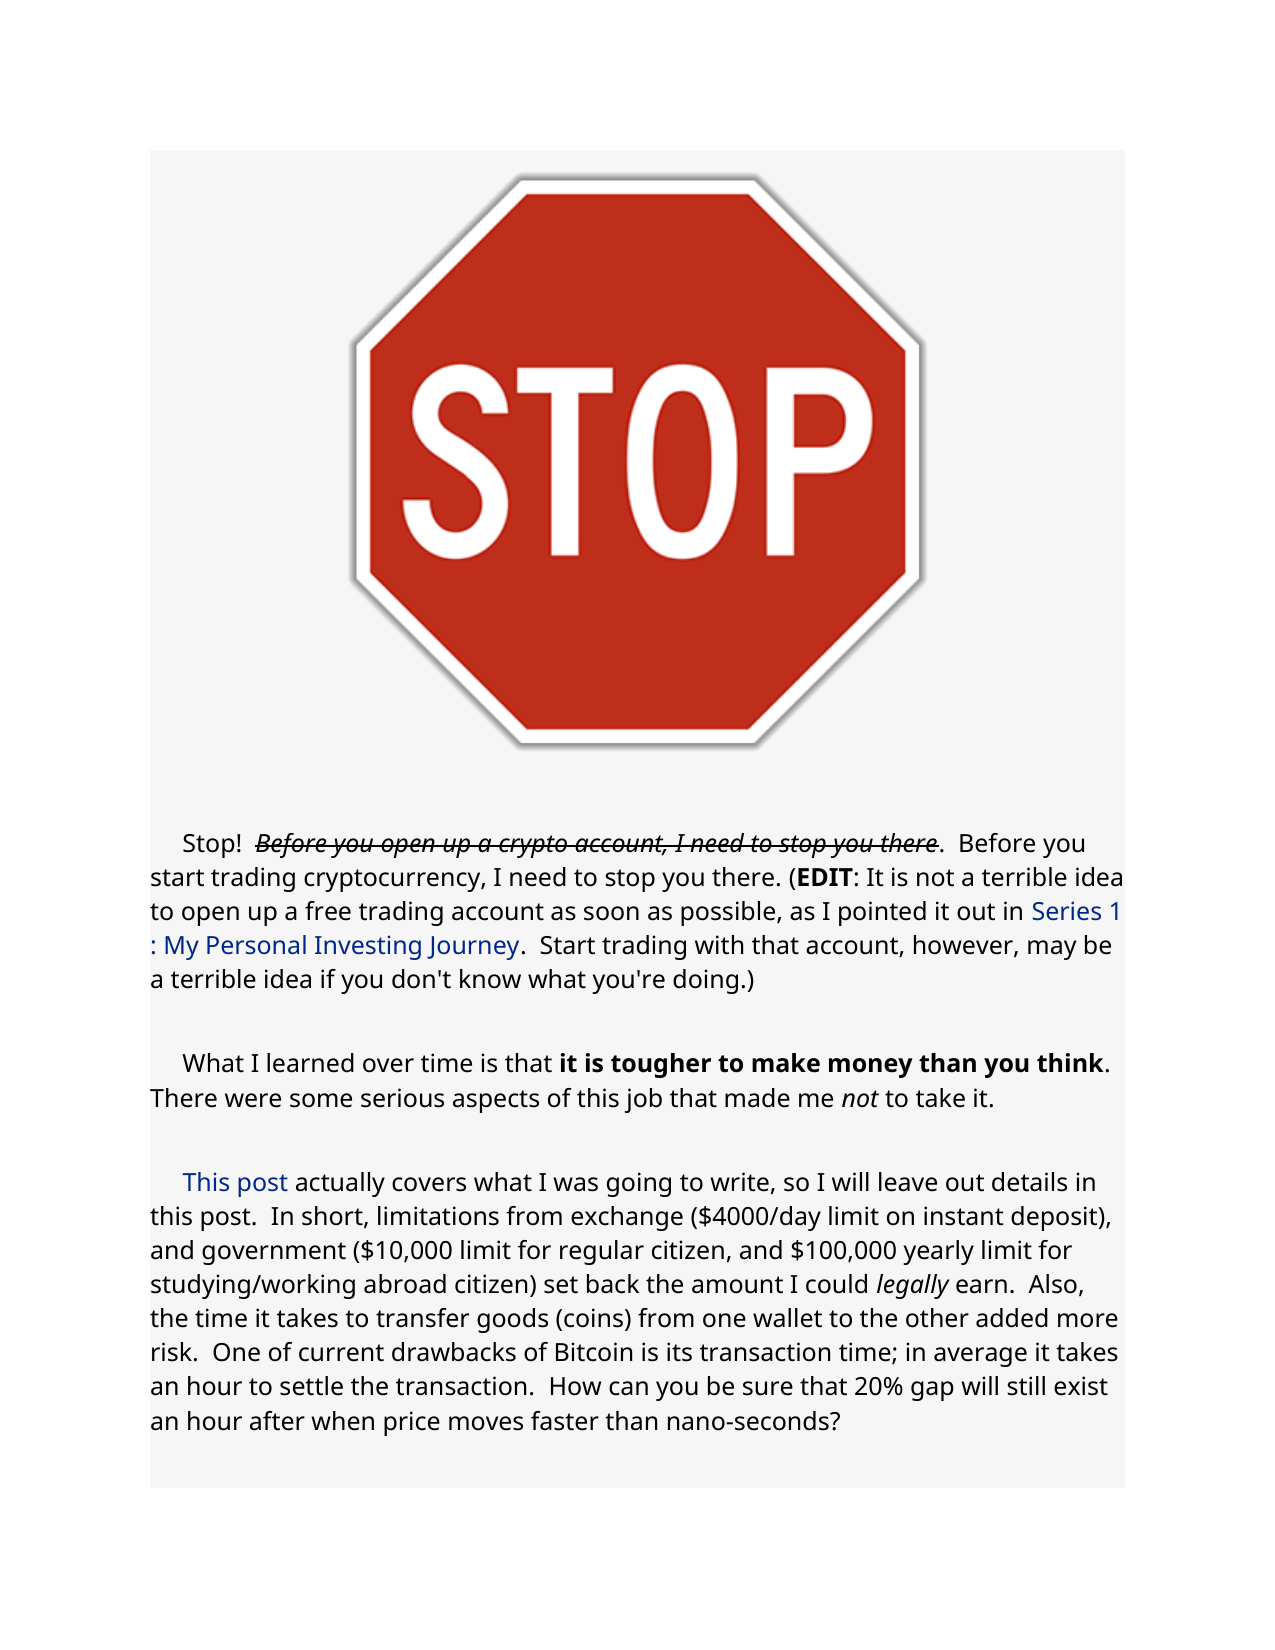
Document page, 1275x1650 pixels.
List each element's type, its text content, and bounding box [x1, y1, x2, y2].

text Stop! Before you open up a crypto account, I need to stop you there. Before you start trading cryptocurrency, I need to stop you there. (EDIT: It is not a terrible idea to open up a free trading account as soon as possible, as I pointed it out in Series 1 : My Personal Investing Journey. Start trading with that account, however, may be a terrible idea if you don't know what you're doing.) [150, 825, 1125, 996]
picture [325, 150, 951, 775]
text This post actually covers what I was going to write, so I will leave out details in this post. In short, limitations from exchange ($4000/day limit on instant deposit), and government ($10,000 limit for regular citizen, and $100,000 yearly limit for studying/working abroad citizen) set back the amount I could legally earn. Also, the time it takes to transfer goods (coins) from one wallet to the other added more risk. One of current drawbacks of Bitcoin is its transaction time; in average it takes an hour to settle the transaction. How can you be sure that 20% gap will still exist an hour after when price moves faster than nano-seconds? [150, 1165, 1125, 1437]
text What I learned over time is that it is tougher to make money than you think. There were some serious aspects of this job that made me not to take it. [150, 1046, 1125, 1114]
